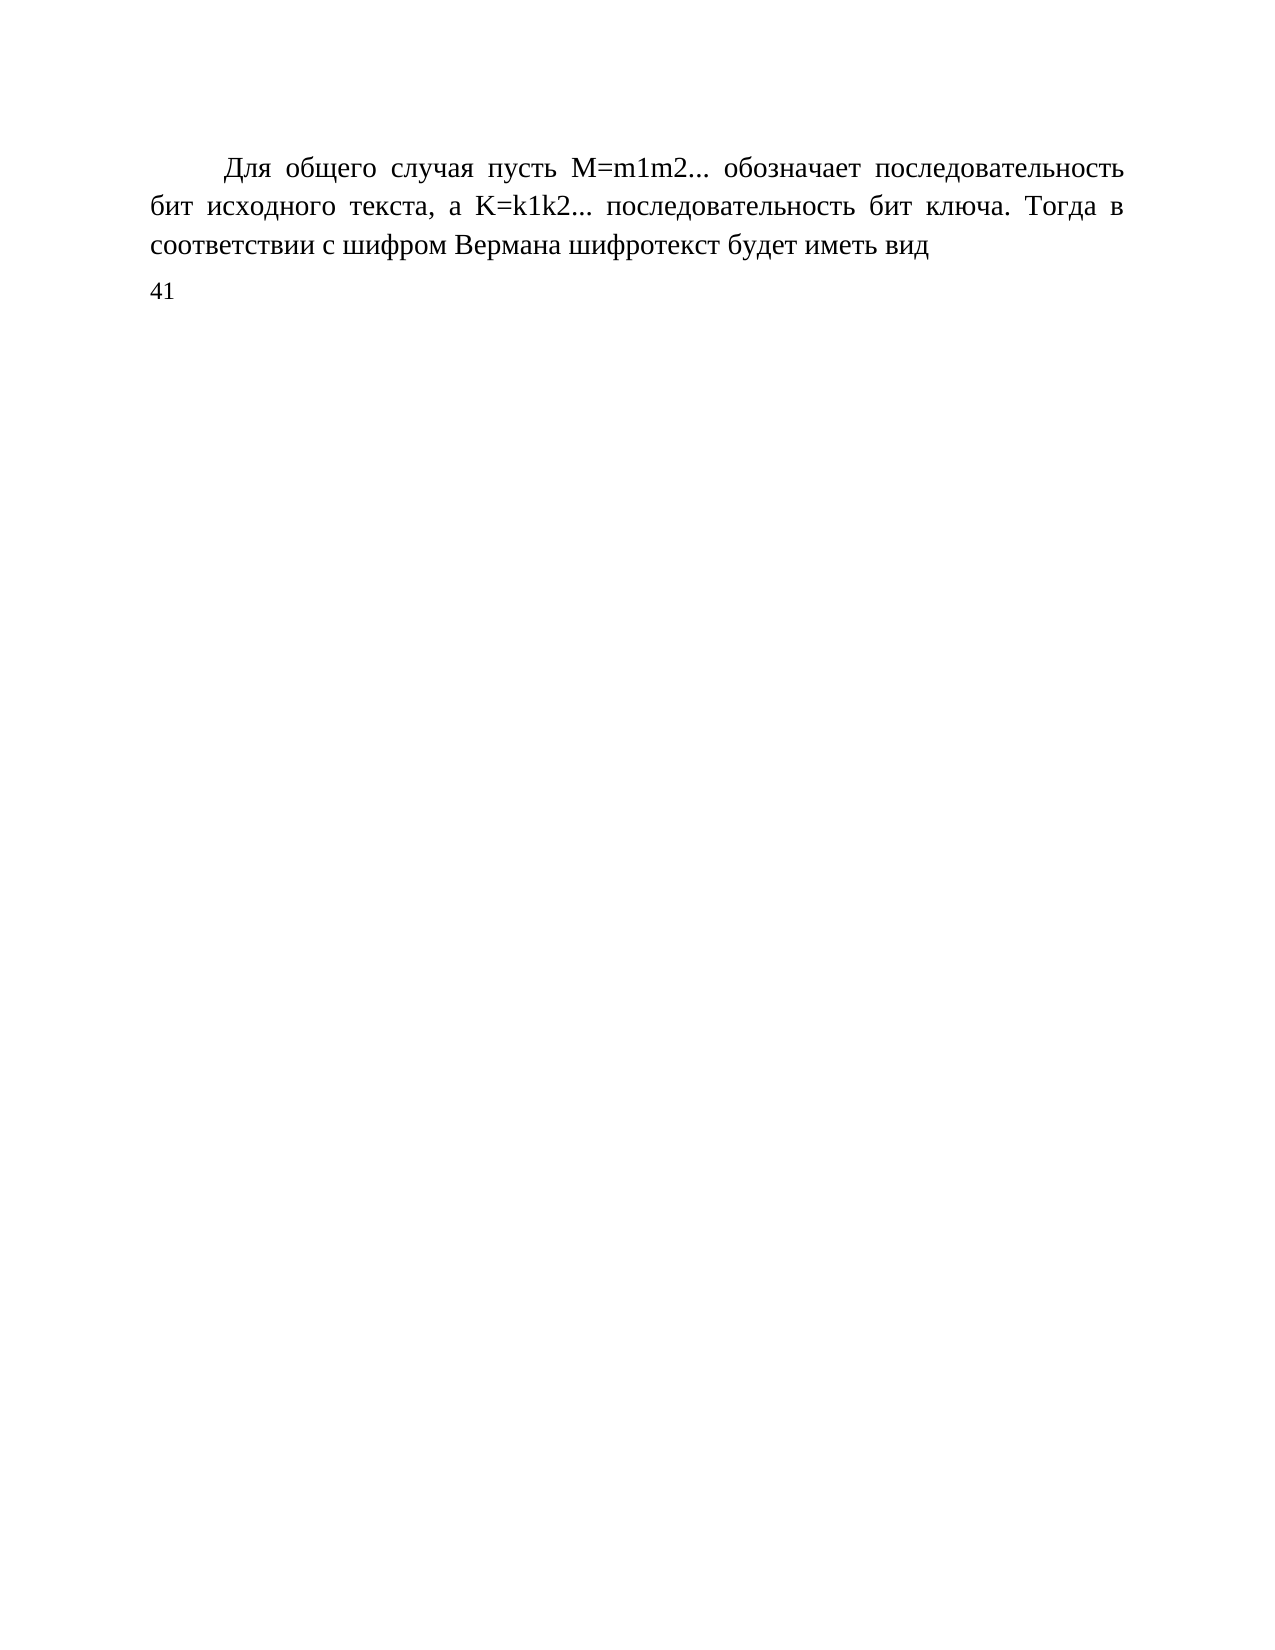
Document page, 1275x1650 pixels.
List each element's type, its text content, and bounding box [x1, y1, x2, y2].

text 41 [150, 276, 1125, 305]
text Для общего случая пусть M=m1m2... обозначает последовательность бит исходного текста, а K=k1k2... последовательность бит ключа. Тогда в соответствии с шифром Вермана шифротекст будет иметь вид [150, 150, 1125, 261]
